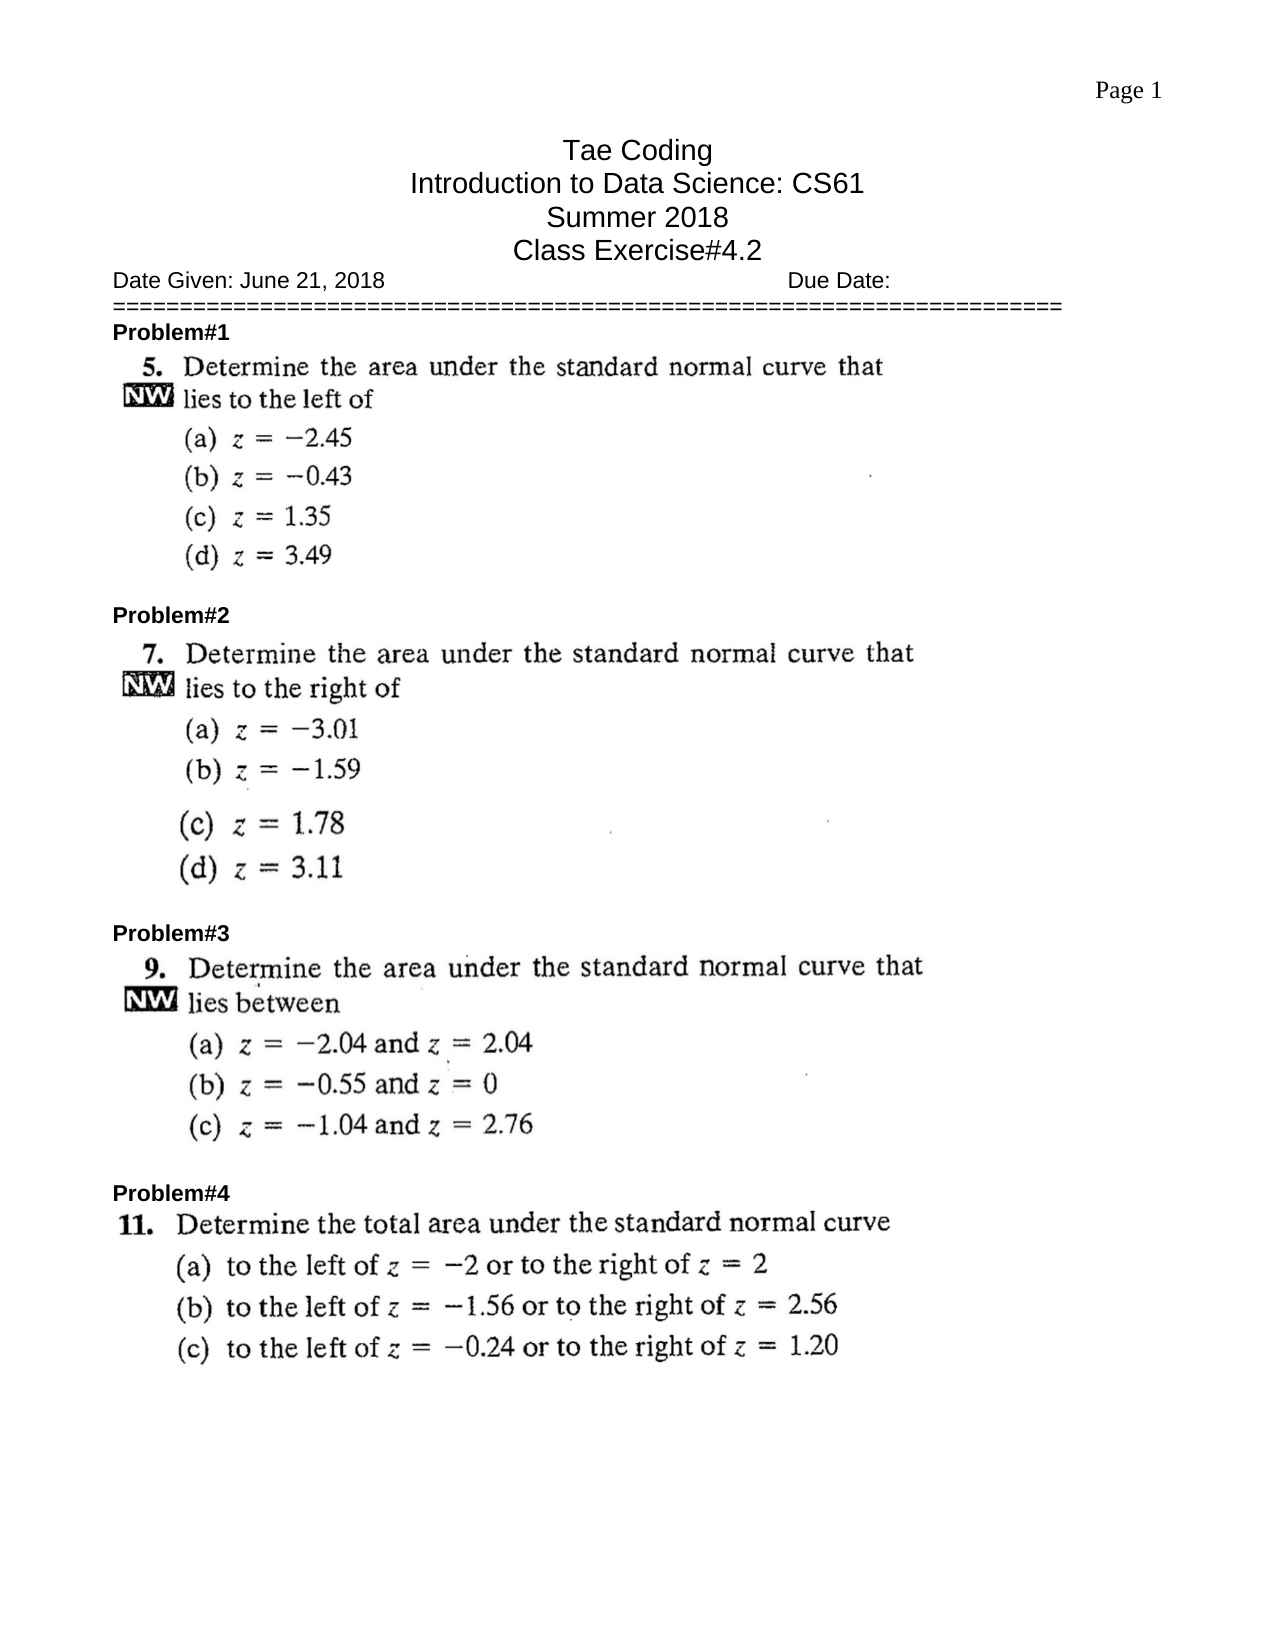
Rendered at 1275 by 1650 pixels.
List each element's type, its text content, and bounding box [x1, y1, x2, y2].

title Date Given: June 21, 2018 Due Date: [112, 267, 1162, 293]
picture [112, 628, 918, 894]
text Problem#3 [112, 920, 1162, 946]
title Class Exercise#4.2 [112, 233, 1162, 267]
title Introduction to Data Science: CS61 [112, 166, 1162, 199]
picture [112, 1206, 913, 1378]
picture [112, 946, 944, 1154]
title Tae Coding [112, 132, 1162, 166]
text Problem#4 [112, 1179, 1162, 1206]
text Problem#1 [112, 319, 1162, 346]
subtitle ======================================================================= [112, 293, 1162, 319]
title Summer 2018 [112, 199, 1162, 233]
text Problem#2 [112, 602, 1162, 628]
picture [112, 345, 887, 576]
